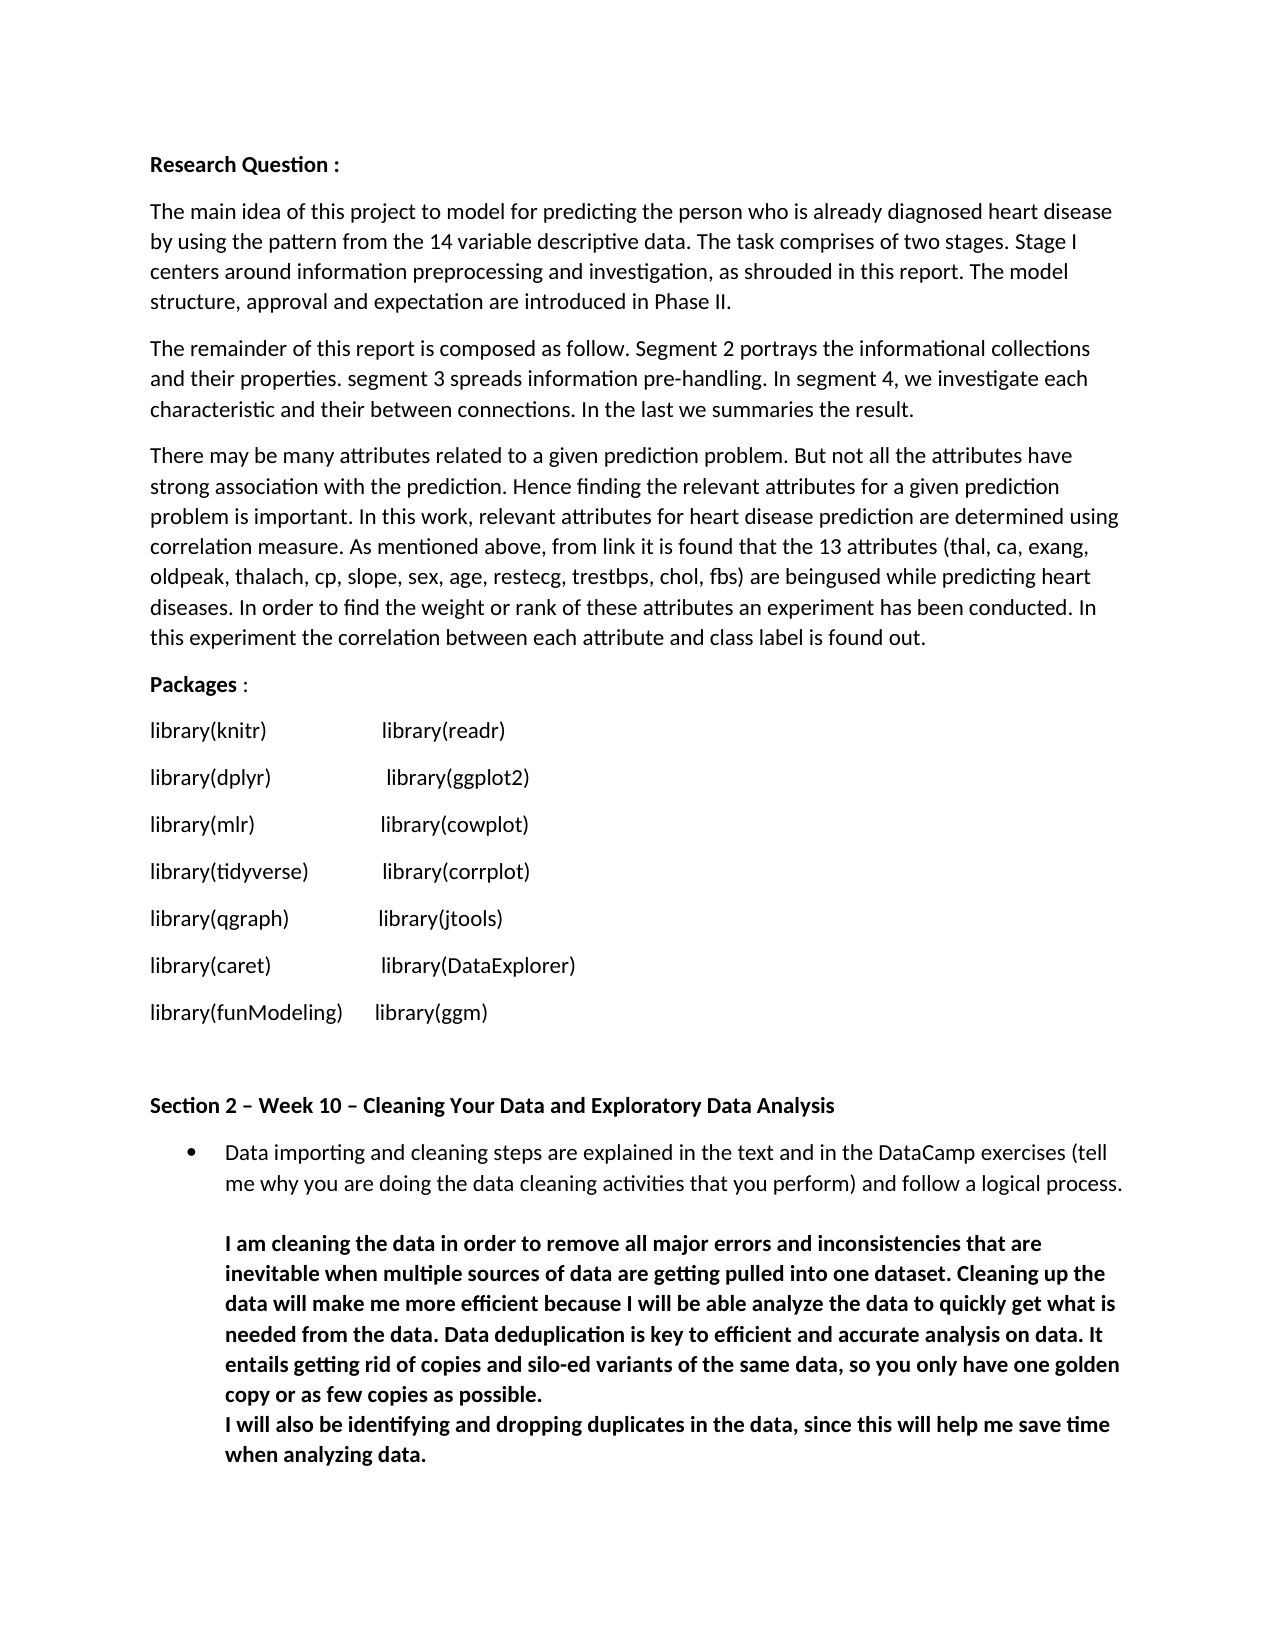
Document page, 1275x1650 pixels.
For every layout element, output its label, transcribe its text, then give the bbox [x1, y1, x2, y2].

text The main idea of this project to model for predicting the person who is already diagnosed heart disease by using the pattern from the 14 variable descriptive data. The task comprises of two stages. Stage I centers around information preprocessing and investigation, as shrouded in this report. The model structure, approval and expectation are introduced in Phase II. [150, 197, 1125, 316]
text library(tidyverse) library(corrplot) [150, 857, 1125, 885]
text library(mlr) library(cowplot) [150, 810, 1125, 838]
list I am cleaning the data in order to remove all major errors and inconsistencies that are inevitable when multiple sources of data are getting pulled into one dataset. Cleaning up the data will make me more efficient because I will be able analyze the data to quickly get what is needed from the data. Data deduplication is key to efficient and accurate analysis on data. It entails getting rid of copies and silo-ed variants of the same data, so you only have one golden copy or as few copies as possible. [225, 1229, 1125, 1408]
text library(dplyr) library(ggplot2) [150, 763, 1125, 792]
text Section 2 – Week 10 – Cleaning Your Data and Exploratory Data Analysis [150, 1092, 1125, 1120]
list I will also be identifying and dropping duplicates in the data, since this will help me save time when analyzing data. [225, 1410, 1125, 1469]
text There may be many attributes related to a given prediction problem. But not all the attributes have strong association with the prediction. Hence finding the relevant attributes for a given prediction problem is important. In this work, relevant attributes for heart disease prediction are determined using correlation measure. As mentioned above, from link it is found that the 13 attributes (thal, ca, exang, oldpeak, thalach, cp, slope, sex, age, restecg, trestbps, chol, fbs) are beingused while predicting heart diseases. In order to find the weight or rank of these attributes an experiment has been conducted. In this experiment the correlation between each attribute and class label is found out. [150, 442, 1125, 651]
text The remainder of this report is composed as follow. Segment 2 portrays the informational collections and their properties. segment 3 spreads information pre-handling. In segment 4, we investigate each characteristic and their between connections. In the last we summaries the result. [150, 334, 1125, 423]
text library(caret) library(DataExplorer) [150, 951, 1125, 979]
text library(knitr) library(readr) [150, 717, 1125, 745]
list Data importing and cleaning steps are explained in the text and in the DataCamp exercises (tell me why you are doing the data cleaning activities that you perform) and follow a logical process. [187, 1138, 1125, 1197]
text Packages : [150, 670, 1125, 698]
text library(qgraph) library(jtools) [150, 904, 1125, 932]
text library(funModeling) library(ggm) [150, 998, 1125, 1026]
text Research Question : [150, 150, 1125, 178]
